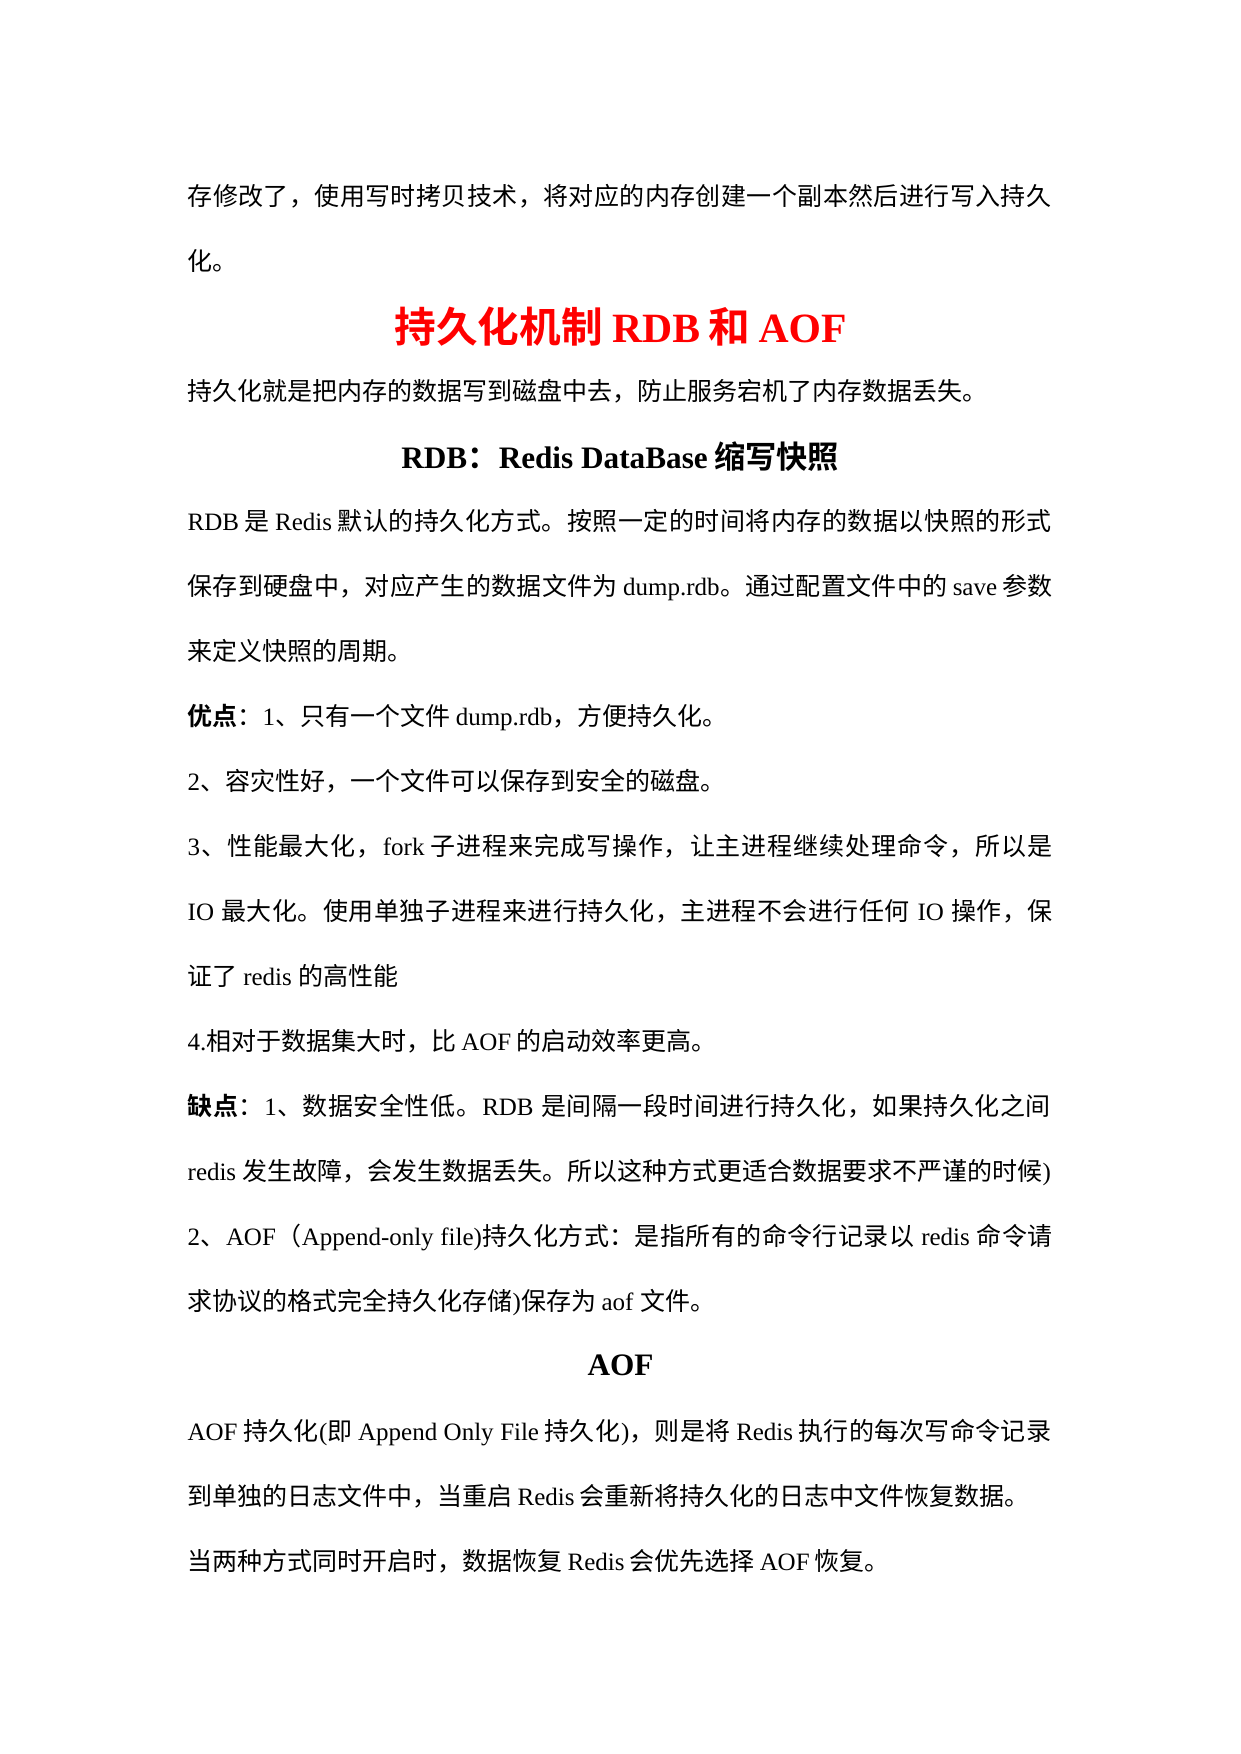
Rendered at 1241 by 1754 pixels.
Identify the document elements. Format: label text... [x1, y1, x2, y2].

list 当两种方式同时开启时，数据恢复Redis会优先选择AOF恢复。 [187, 1527, 1053, 1592]
list 3、性能最大化，fork子进程来完成写操作，让主进程继续处理命令，所以是 IO 最大化。使用单独子进程来进行持久化，主进程不会进行任何 IO 操作，保证了 redis 的高性能 [187, 812, 1053, 1007]
list 缺点：1、数据安全性低。RDB 是间隔一段时间进行持久化，如果持久化之间 redis 发生故障，会发生数据丢失。所以这种方式更适合数据要求不严谨的时候) [187, 1072, 1053, 1202]
list 持久化机制 RDB和AOF [187, 292, 1053, 357]
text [187, 162, 1053, 292]
list 持久化就是把内存的数据写到磁盘中去，防止服务宕机了内存数据丢失。 [187, 357, 1053, 422]
list AOF [187, 1332, 1053, 1397]
list 2、容灾性好，一个文件可以保存到安全的磁盘。 [187, 747, 1053, 812]
list 2、AOF（Append-only file)持久化方式：是指所有的命令行记录以 redis 命令请 求协议的格式完全持久化存储)保存为 aof 文件。 [187, 1202, 1053, 1332]
list 4.相对于数据集大时，比AOF的启动效率更高。 [187, 1007, 1053, 1072]
list 优点：1、只有一个文件 dump.rdb，方便持久化。 [187, 682, 1053, 747]
list RDB：Redis DataBase缩写快照 [187, 422, 1053, 487]
list AOF持久化(即Append Only File持久化)，则是将Redis执行的每次写命令记录到单独的日志文件中，当重启Redis会重新将持久化的日志中文件恢复数据。 [187, 1397, 1053, 1527]
list RDB是Redis默认的持久化方式。按照一定的时间将内存的数据以快照的形式保存到硬盘中，对应产生的数据文件为dump.rdb。通过配置文件中的save参数来定义快照的周期。 [187, 487, 1053, 682]
